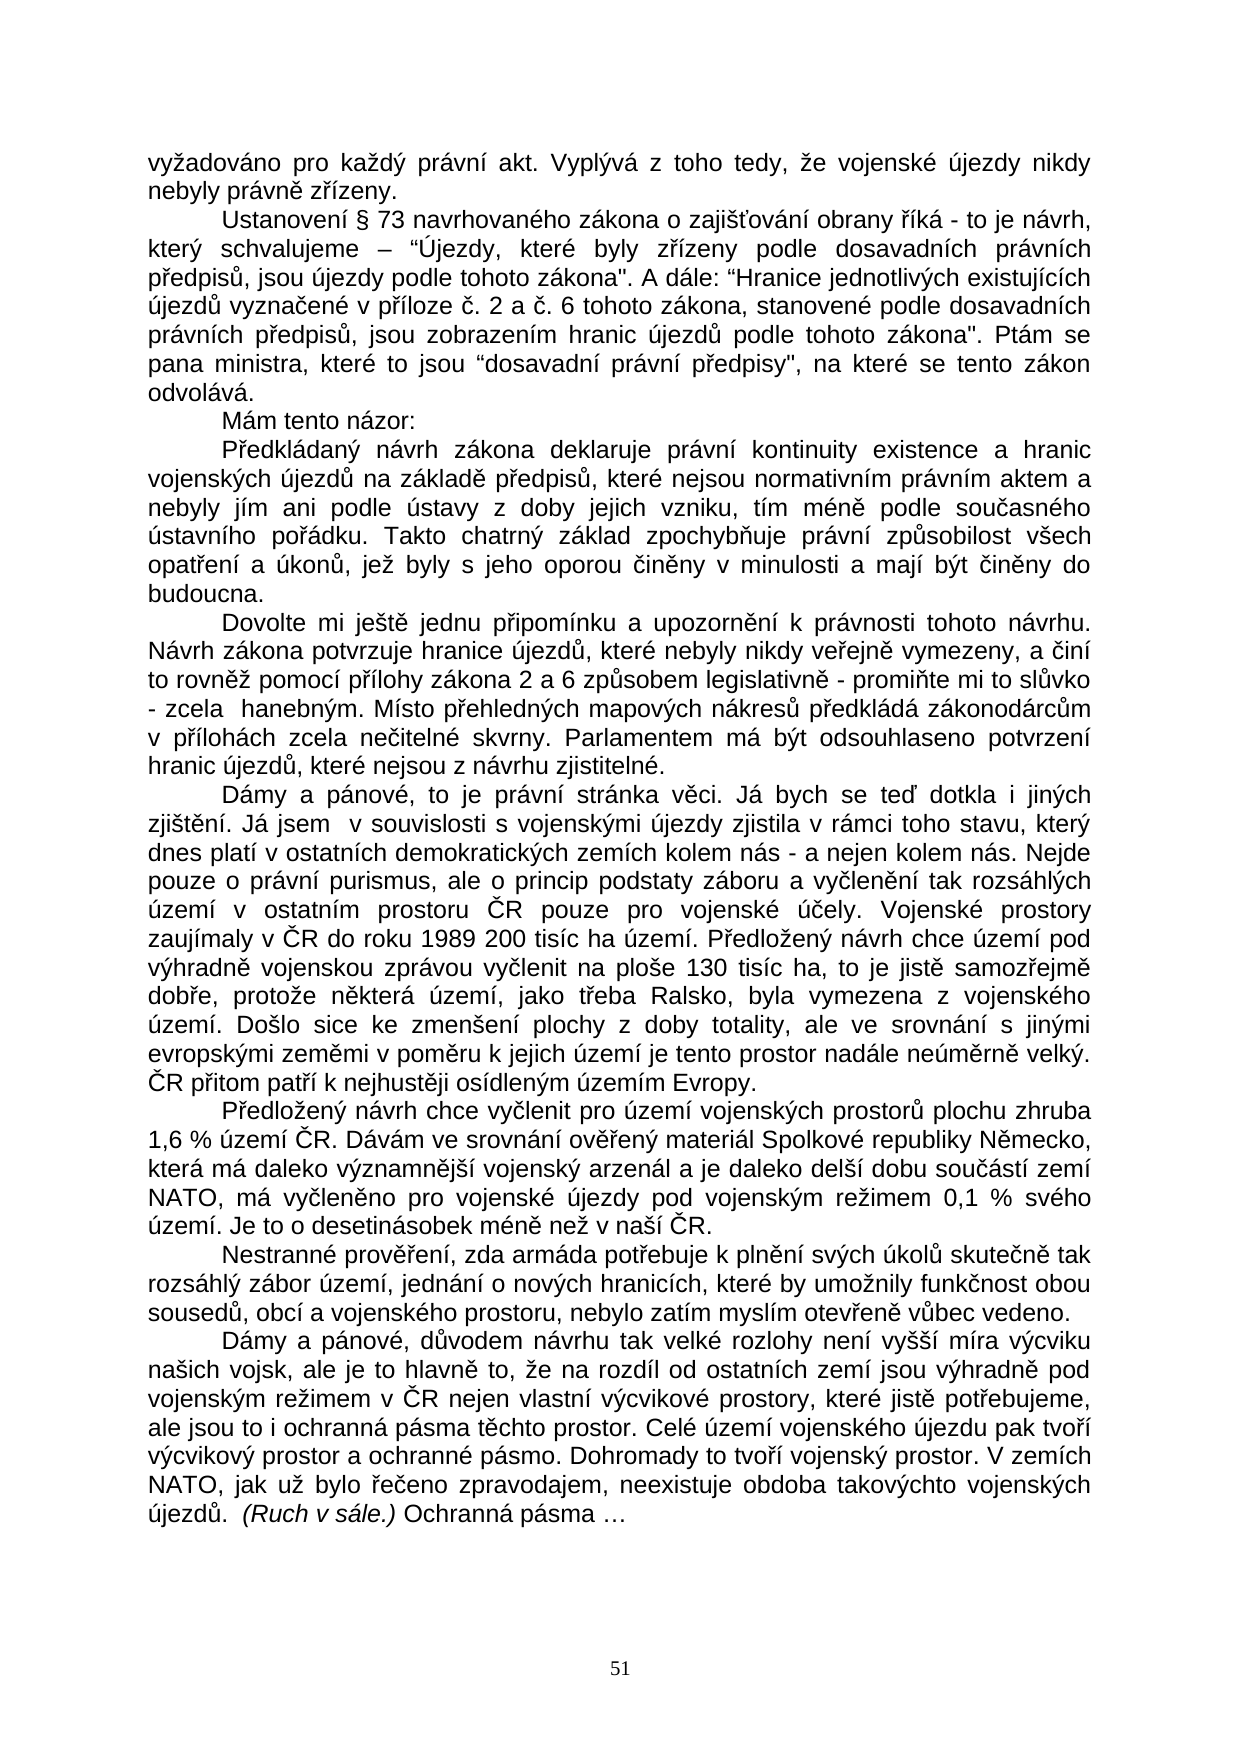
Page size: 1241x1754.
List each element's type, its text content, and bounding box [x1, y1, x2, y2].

text Dámy a pánové, to je právní stránka věci. Já bych se teď dotkla i jiných zjištění. Já jsem v souvislosti s vojenskými újezdy zjistila v rámci toho stavu, který dnes platí v ostatních demokratických zemích kolem nás - a nejen kolem nás. Nejde pouze o právní purismus, ale o princip podstaty záboru a vyčlenění tak rozsáhlých území v ostatním prostoru ČR pouze pro vojenské účely. Vojenské prostory zaujímaly v ČR do roku 1989 200 tisíc ha území. Předložený návrh chce území pod výhradně vojenskou zprávou vyčlenit na ploše 130 tisíc ha, to je jistě samozřejmě dobře, protože některá území, jako třeba Ralsko, byla vymezena z vojenského území. Došlo sice ke zmenšení plochy z doby totality, ale ve srovnání s jinými evropskými zeměmi v poměru k jejich území je tento prostor nadále neúměrně velký. ČR přitom patří k nejhustěji osídleným územím Evropy. [148, 780, 1093, 1096]
text Dámy a pánové, důvodem návrhu tak velké rozlohy není vyšší míra výcviku našich vojsk, ale je to hlavně to, že na rozdíl od ostatních zemí jsou výhradně pod vojenským režimem v ČR nejen vlastní výcvikové prostory, které jistě potřebujeme, ale jsou to i ochranná pásma těchto prostor. Celé území vojenského újezdu pak tvoří výcvikový prostor a ochranné pásmo. Dohromady to tvoří vojenský prostor. V zemích NATO, jak už bylo řečeno zpravodajem, neexistuje obdoba takovýchto vojenských újezdů. (Ruch v sále.) Ochranná pásma … [148, 1326, 1093, 1528]
text Dovolte mi ještě jednu připomínku a upozornění k právnosti tohoto návrhu. Návrh zákona potvrzuje hranice újezdů, které nebyly nikdy veřejně vymezeny, a činí to rovněž pomocí přílohy zákona 2 a 6 způsobem legislativně - promiňte mi to slůvko - zcela hanebným. Místo přehledných mapových nákresů předkládá zákonodárcům v přílohách zcela nečitelné skvrny. Parlamentem má být odsouhlaseno potvrzení hranic újezdů, které nejsou z návrhu zjistitelné. [148, 608, 1093, 780]
text Ustanovení § 73 navrhovaného zákona o zajišťování obrany říká - to je návrh, který schvalujeme – “Újezdy, které byly zřízeny podle dosavadních právních předpisů, jsou újezdy podle tohoto zákona". A dále: “Hranice jednotlivých existujících újezdů vyznačené v příloze č. 2 a č. 6 tohoto zákona, stanovené podle dosavadních právních předpisů, jsou zobrazením hranic újezdů podle tohoto zákona". Ptám se pana ministra, které to jsou “dosavadní právní předpisy", na které se tento zákon odvolává. [148, 205, 1093, 406]
text Mám tento názor: [148, 406, 1093, 435]
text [148, 148, 1093, 205]
text Předkládaný návrh zákona deklaruje právní kontinuity existence a hranic vojenských újezdů na základě předpisů, které nejsou normativním právním aktem a nebyly jím ani podle ústavy z doby jejich vzniku, tím méně podle současného ústavního pořádku. Takto chatrný základ zpochybňuje právní způsobilost všech opatření a úkonů, jež byly s jeho oporou činěny v minulosti a mají být činěny do budoucna. [148, 435, 1093, 608]
text Předložený návrh chce vyčlenit pro území vojenských prostorů plochu zhruba 1,6 % území ČR. Dávám ve srovnání ověřený materiál Spolkové republiky Německo, která má daleko významnější vojenský arzenál a je daleko delší dobu součástí zemí NATO, má vyčleněno pro vojenské újezdy pod vojenským režimem 0,1 % svého území. Je to o desetinásobek méně než v naší ČR. [148, 1096, 1093, 1240]
text Nestranné prověření, zda armáda potřebuje k plnění svých úkolů skutečně tak rozsáhlý zábor území, jednání o nových hranicích, které by umožnily funkčnost obou sousedů, obcí a vojenského prostoru, nebylo zatím myslím otevřeně vůbec vedeno. [148, 1240, 1093, 1326]
